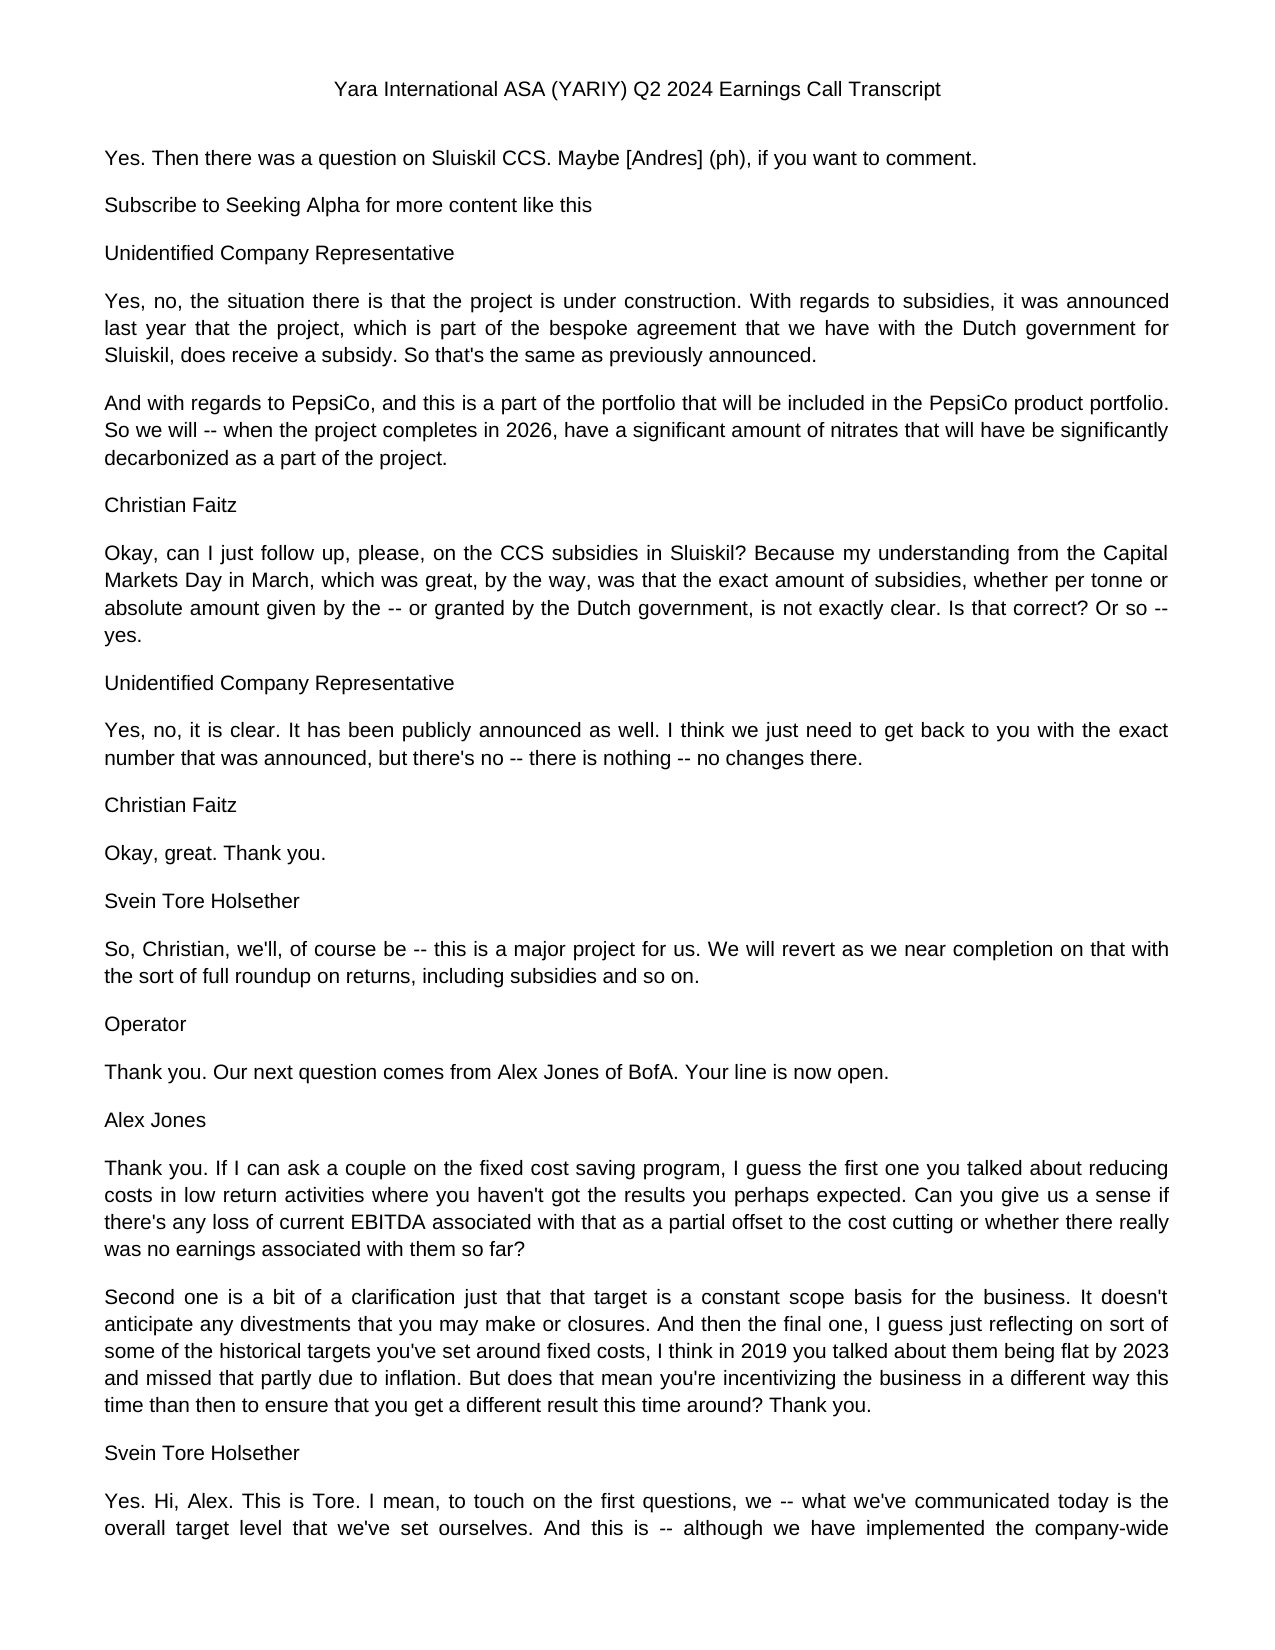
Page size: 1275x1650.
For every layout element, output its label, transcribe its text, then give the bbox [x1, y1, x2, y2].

text Thank you. If I can ask a couple on the fixed cost saving program, I guess the first one you talked about reducing costs in low return activities where you haven't got the results you perhaps expected. Can you give us a sense if there's any loss of current EBITDA associated with that as a partial offset to the cost cutting or whether there really was no earnings associated with them so far? [104, 1153, 1171, 1261]
text Second one is a bit of a clarification just that that target is a constant scope basis for the business. It doesn't anticipate any divestments that you may make or closures. And then the final one, I guess just reflecting on sort of some of the historical targets you've set around fixed costs, I think in 2019 you talked about them being flat by 2023 and missed that partly due to inflation. But does that mean you're incentivizing the business in a different way this time than then to ensure that you get a different result this time around? Thank you. [104, 1282, 1171, 1417]
text Christian Faitz [104, 790, 1171, 817]
text Svein Tore Holsether [104, 886, 1171, 913]
text So, Christian, we'll, of course be -- this is a major project for us. We will revert as we near completion on that with the sort of full roundup on returns, including subsidies and so on. [104, 934, 1171, 988]
text Svein Tore Holsether [104, 1438, 1171, 1465]
text And with regards to PepsiCo, and this is a part of the portfolio that will be included in the PepsiCo product portfolio. So we will -- when the project completes in 2026, have a significant amount of nitrates that will have be significantly decarbonized as a part of the project. [104, 388, 1171, 469]
text Alex Jones [104, 1105, 1171, 1132]
text Thank you. Our next question comes from Alex Jones of BofA. Your line is now open. [104, 1057, 1171, 1084]
text Yes. Then there was a question on Sluiskil CCS. Maybe [Andres] (ph), if you want to comment. [104, 142, 1171, 169]
text Subscribe to Seeking Alpha for more content like this [104, 190, 1171, 217]
text Okay, can I just follow up, please, on the CCS subsidies in Sluiskil? Because my understanding from the Capital Markets Day in March, which was great, by the way, was that the exact amount of subsidies, whether per tonne or absolute amount given by the -- or granted by the Dutch government, is not exactly clear. Is that correct? Or so -- yes. [104, 538, 1171, 646]
text Unidentified Company Representative [104, 667, 1171, 694]
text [104, 1486, 1171, 1540]
text Christian Faitz [104, 490, 1171, 517]
text Operator [104, 1009, 1171, 1036]
text Yes, no, it is clear. It has been publicly announced as well. I think we just need to get back to you with the exact number that was announced, but there's no -- there is nothing -- no changes there. [104, 715, 1171, 769]
text Okay, great. Thank you. [104, 838, 1171, 865]
text Unidentified Company Representative [104, 238, 1171, 265]
text Yes, no, the situation there is that the project is under construction. With regards to subsidies, it was announced last year that the project, which is part of the bespoke agreement that we have with the Dutch government for Sluiskil, does receive a subsidy. So that's the same as previously announced. [104, 286, 1171, 367]
